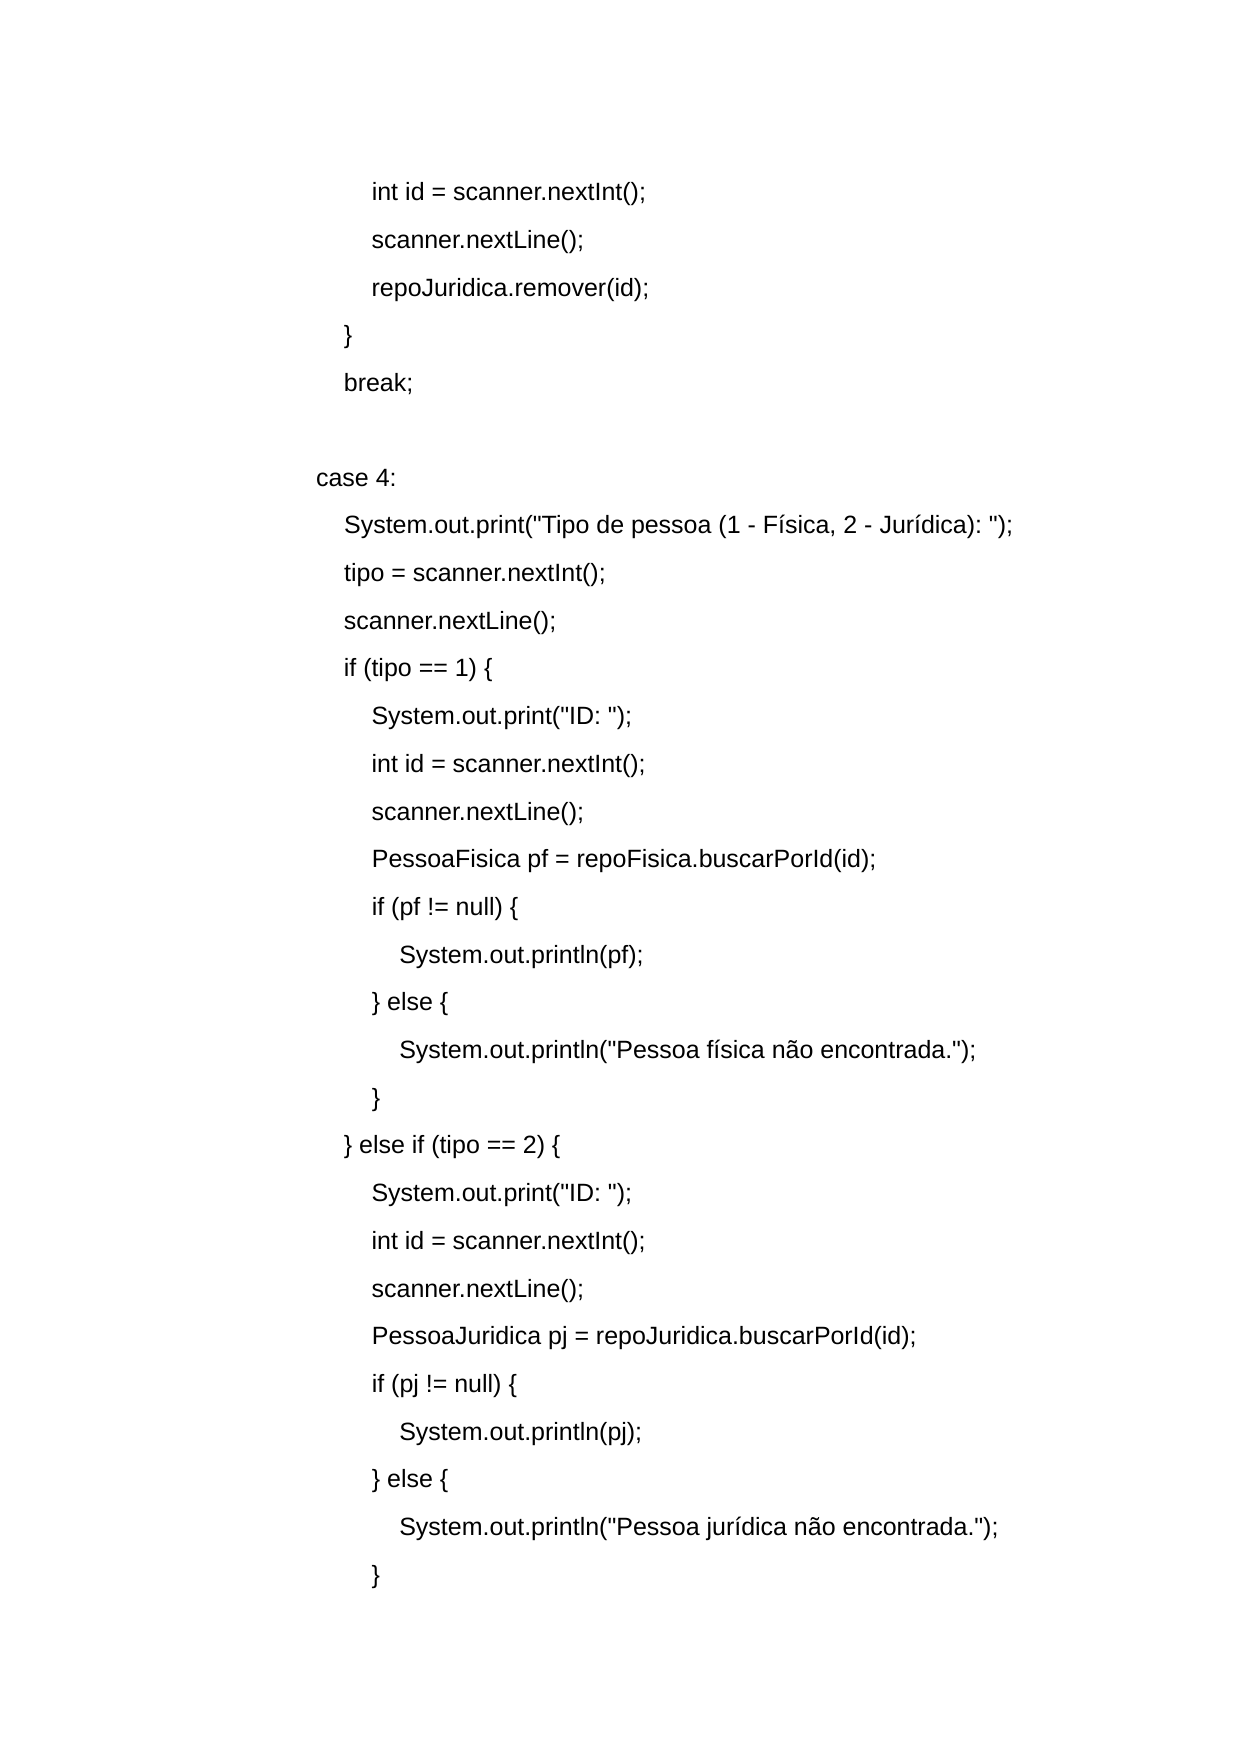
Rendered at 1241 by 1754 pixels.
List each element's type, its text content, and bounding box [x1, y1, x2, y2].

text System.out.println(pf); [177, 940, 1122, 968]
text System.out.println("Pessoa física não encontrada."); [177, 1035, 1122, 1064]
text scanner.nextLine(); [177, 225, 1122, 254]
text System.out.println(pj); [177, 1417, 1122, 1446]
text } else if (tipo == 2) { [177, 1131, 1122, 1159]
text PessoaJuridica pj = repoJuridica.buscarPorId(id); [177, 1321, 1122, 1350]
text System.out.print("ID: "); [177, 1178, 1122, 1207]
text PessoaFisica pf = repoFisica.buscarPorId(id); [177, 844, 1122, 873]
text System.out.print("ID: "); [177, 701, 1122, 730]
text } else { [177, 987, 1122, 1016]
text int id = scanner.nextInt(); [177, 749, 1122, 778]
text int id = scanner.nextInt(); [177, 1226, 1122, 1255]
text if (tipo == 1) { [177, 653, 1122, 682]
text break; [177, 368, 1122, 397]
text int id = scanner.nextInt(); [177, 177, 1122, 206]
text scanner.nextLine(); [177, 797, 1122, 825]
text System.out.print("Tipo de pessoa (1 - Física, 2 - Jurídica): "); [177, 510, 1122, 539]
text System.out.println("Pessoa jurídica não encontrada."); [177, 1512, 1122, 1541]
text if (pj != null) { [177, 1369, 1122, 1398]
text scanner.nextLine(); [177, 606, 1122, 634]
text } [177, 1083, 1122, 1112]
text if (pf != null) { [177, 892, 1122, 921]
text case 4: [177, 463, 1122, 491]
text tipo = scanner.nextInt(); [177, 558, 1122, 587]
text } [177, 320, 1122, 349]
text } else { [177, 1464, 1122, 1493]
text } [177, 1560, 1122, 1589]
text repoJuridica.remover(id); [177, 273, 1122, 301]
text scanner.nextLine(); [177, 1274, 1122, 1302]
